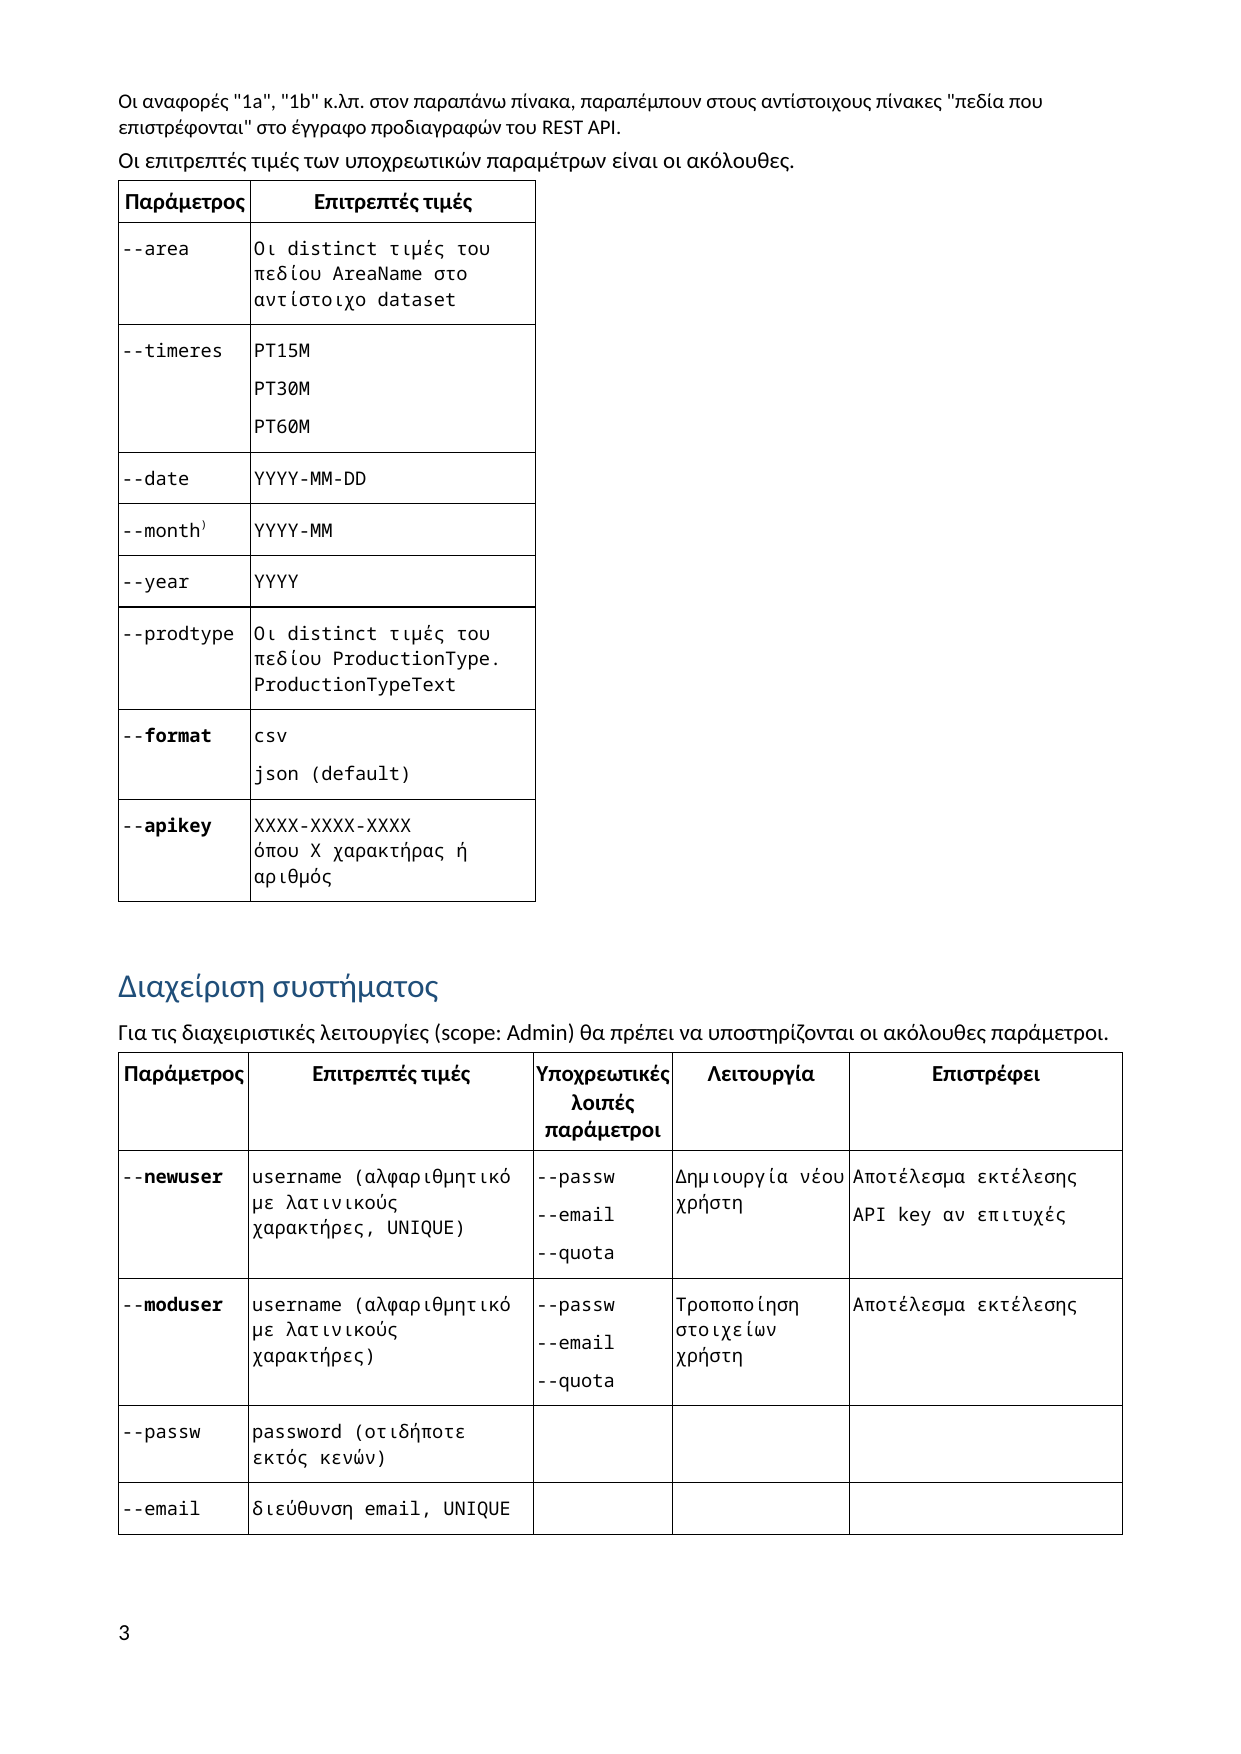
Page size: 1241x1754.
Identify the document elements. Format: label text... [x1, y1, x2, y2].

table_cell διεύθυνση email, UNIQUE [249, 1483, 533, 1534]
subtitle Διαχείριση συστήματος [118, 965, 1122, 1006]
table_header Λειτουργία [673, 1053, 849, 1150]
table_cell --passw --email --quota [534, 1151, 672, 1277]
table_cell --timeres [119, 325, 250, 452]
table_cell csv json (default) [251, 710, 535, 799]
table_cell Δημιουργία νέου χρήστη [673, 1151, 849, 1277]
table_cell [534, 1483, 672, 1534]
table_cell YYYY [251, 556, 535, 606]
table_cell --year [119, 556, 250, 606]
table_cell --moduser [119, 1279, 248, 1405]
table_cell XXXX-XXXX-XXXX όπου Χ χαρακτήρας ή αριθμός [251, 800, 535, 901]
table_header Υποχρεωτικές λοιπές παράμετροι [534, 1053, 672, 1150]
table_cell PT15M PT30M PT60M [251, 325, 535, 452]
table_cell --month) [119, 504, 250, 555]
table_cell password (οτιδήποτε εκτός κενών) [249, 1406, 533, 1482]
table_header Επιτρεπτές τιμές [251, 181, 535, 222]
table_cell [673, 1483, 849, 1534]
table_cell --area [119, 223, 250, 324]
table_header Παράμετρος [119, 1053, 248, 1150]
text Οι επιτρεπτές τιμές των υποχρεωτικών παραμέτρων είναι οι ακόλουθες. [118, 146, 1122, 174]
table_cell --format [119, 710, 250, 799]
table_cell YYYY-MM-DD [251, 453, 535, 503]
table_header Παράμετρος [119, 181, 250, 222]
text Για τις διαχειριστικές λειτουργίες (scope: Admin) θα πρέπει να υποστηρίζονται οι ακόλουθες παράμετροι. [118, 1018, 1122, 1046]
table_cell --apikey [119, 800, 250, 901]
table_cell --email [119, 1483, 248, 1534]
table_cell [850, 1406, 1122, 1482]
table_header Επιτρεπτές τιμές [249, 1053, 533, 1150]
table_cell --newuser [119, 1151, 248, 1277]
table_cell YYYY-MM [251, 504, 535, 555]
table_cell [850, 1483, 1122, 1534]
table_cell --date [119, 453, 250, 503]
table_cell [534, 1406, 672, 1482]
table_cell username (αλφαριθμητικό με λατινικούς χαρακτήρες, UNIQUE) [249, 1151, 533, 1277]
table_cell username (αλφαριθμητικό με λατινικούς χαρακτήρες) [249, 1279, 533, 1405]
table_cell [673, 1406, 849, 1482]
table_cell --passw --email --quota [534, 1279, 672, 1405]
table_cell Τροποποίηση στοιχείων χρήστη [673, 1279, 849, 1405]
table_cell --passw [119, 1406, 248, 1482]
table_cell Οι distinct τιμές του πεδίου AreaName στο αντίστοιχο dataset [251, 223, 535, 324]
table_cell Οι distinct τιμές του πεδίου ProductionType. ProductionTypeText [251, 608, 535, 709]
table_cell --prodtype [119, 608, 250, 709]
text Οι αναφορές "1a", "1b" κ.λπ. στον παραπάνω πίνακα, παραπέμπουν στους αντίστοιχους πίνακες "πεδία που επιστρέφονται" στο έγγραφο προδιαγραφών του REST API. [118, 89, 1122, 139]
table_cell Αποτέλεσμα εκτέλεσης API key αν επιτυχές [850, 1151, 1122, 1277]
table_header Επιστρέφει [850, 1053, 1122, 1150]
table_cell Αποτέλεσμα εκτέλεσης [850, 1279, 1122, 1405]
